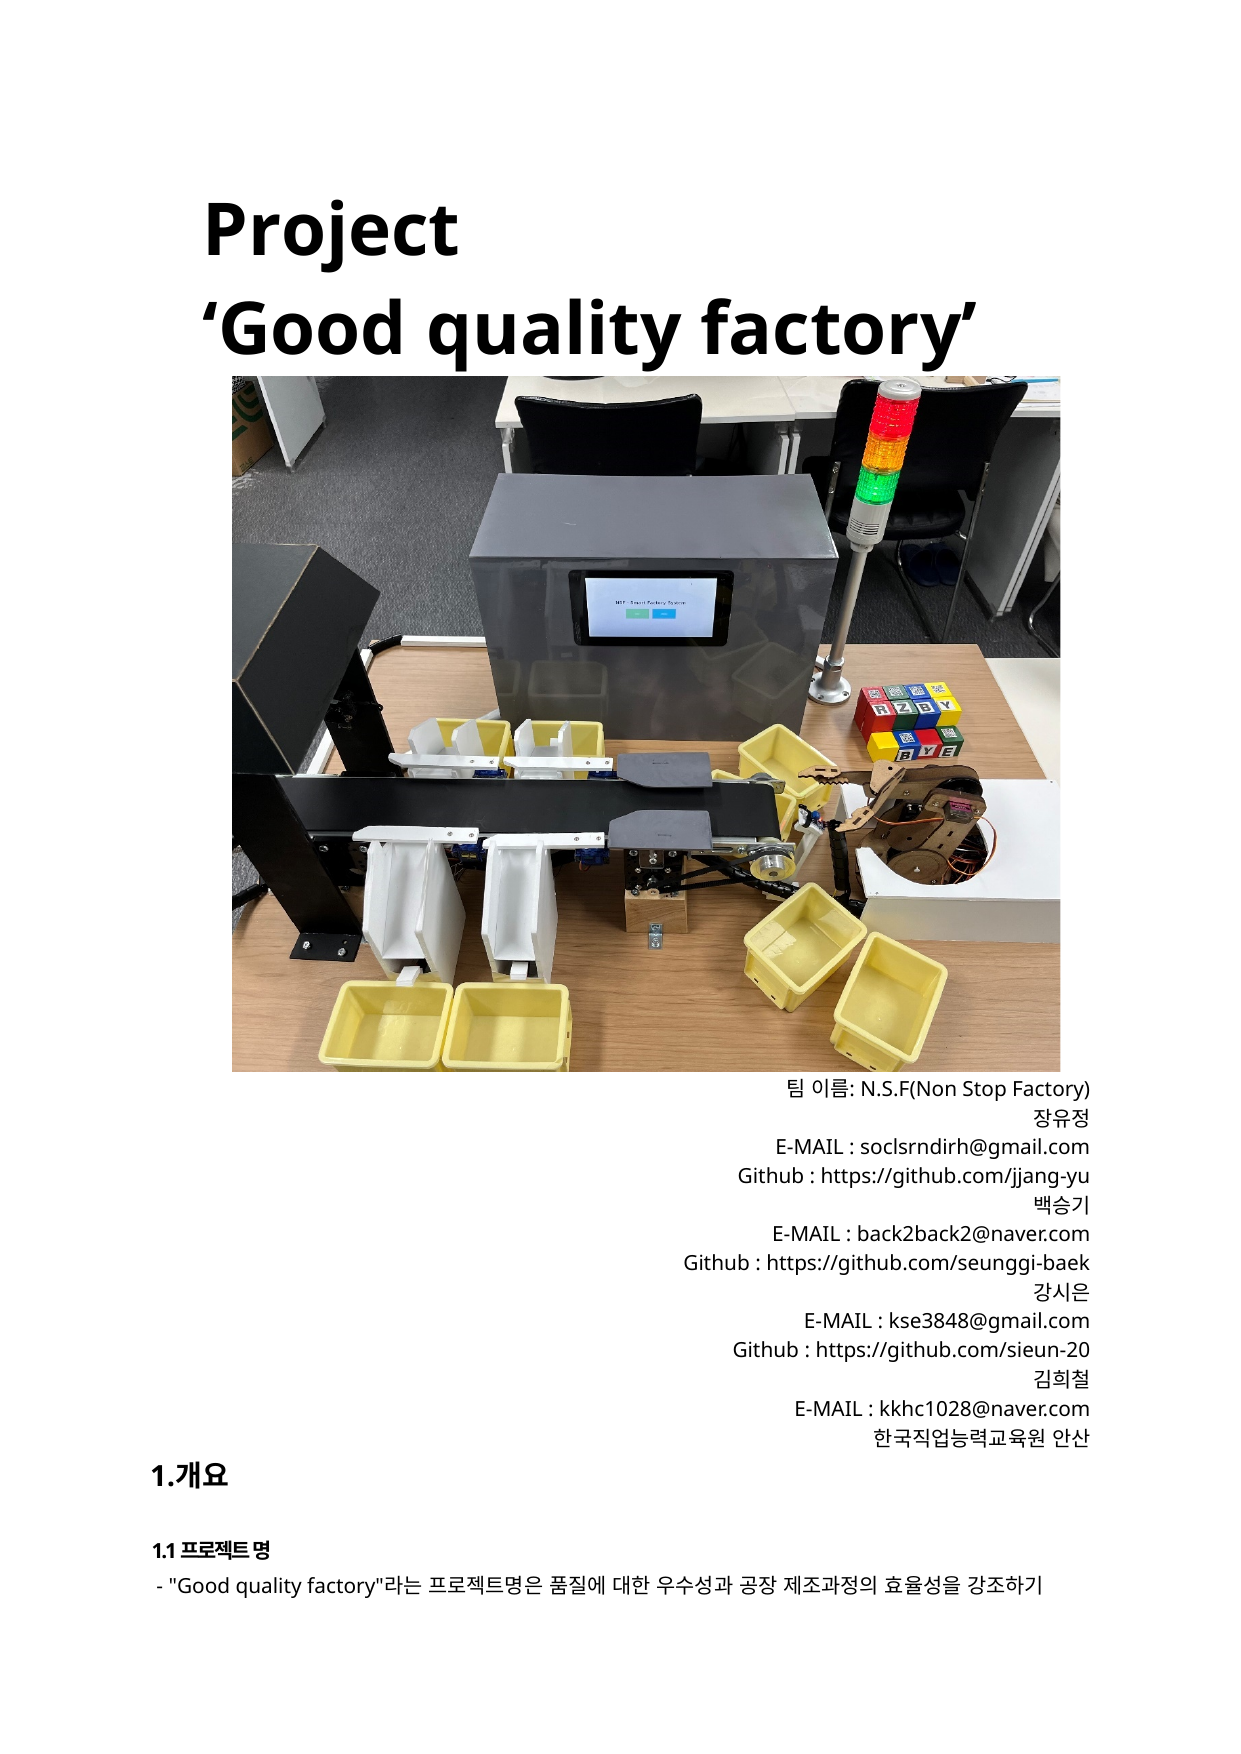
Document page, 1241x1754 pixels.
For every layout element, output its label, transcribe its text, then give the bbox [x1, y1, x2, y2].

text 1.개요 [150, 1452, 1090, 1495]
text E-MAIL : kkhc1028@naver.com [150, 1394, 1090, 1422]
text Project [202, 177, 1090, 277]
text 한국직업능력교육원 안산 [150, 1422, 1090, 1452]
text 김희철 [150, 1363, 1090, 1394]
text E-MAIL : kse3848@gmail.com [150, 1307, 1090, 1335]
text Github : https://github.com/jjang-yu [150, 1161, 1090, 1189]
text 1.1 프로젝트 명 [151, 1535, 1090, 1565]
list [156, 1569, 1075, 1600]
picture [232, 376, 1061, 1072]
text E-MAIL : soclsrndirh@gmail.com [150, 1132, 1090, 1161]
text E-MAIL : back2back2@naver.com [150, 1219, 1090, 1248]
text ‘Good quality factory’ [202, 277, 1090, 376]
text Github : https://github.com/seunggi-baek [150, 1248, 1090, 1276]
text 장유정 [150, 1102, 1090, 1132]
text 백승기 [150, 1189, 1090, 1219]
text 팀 이름: N.S.F(Non Stop Factory) [150, 1072, 1090, 1102]
text Github : https://github.com/sieun-20 [150, 1335, 1090, 1363]
text 강시은 [150, 1276, 1090, 1307]
